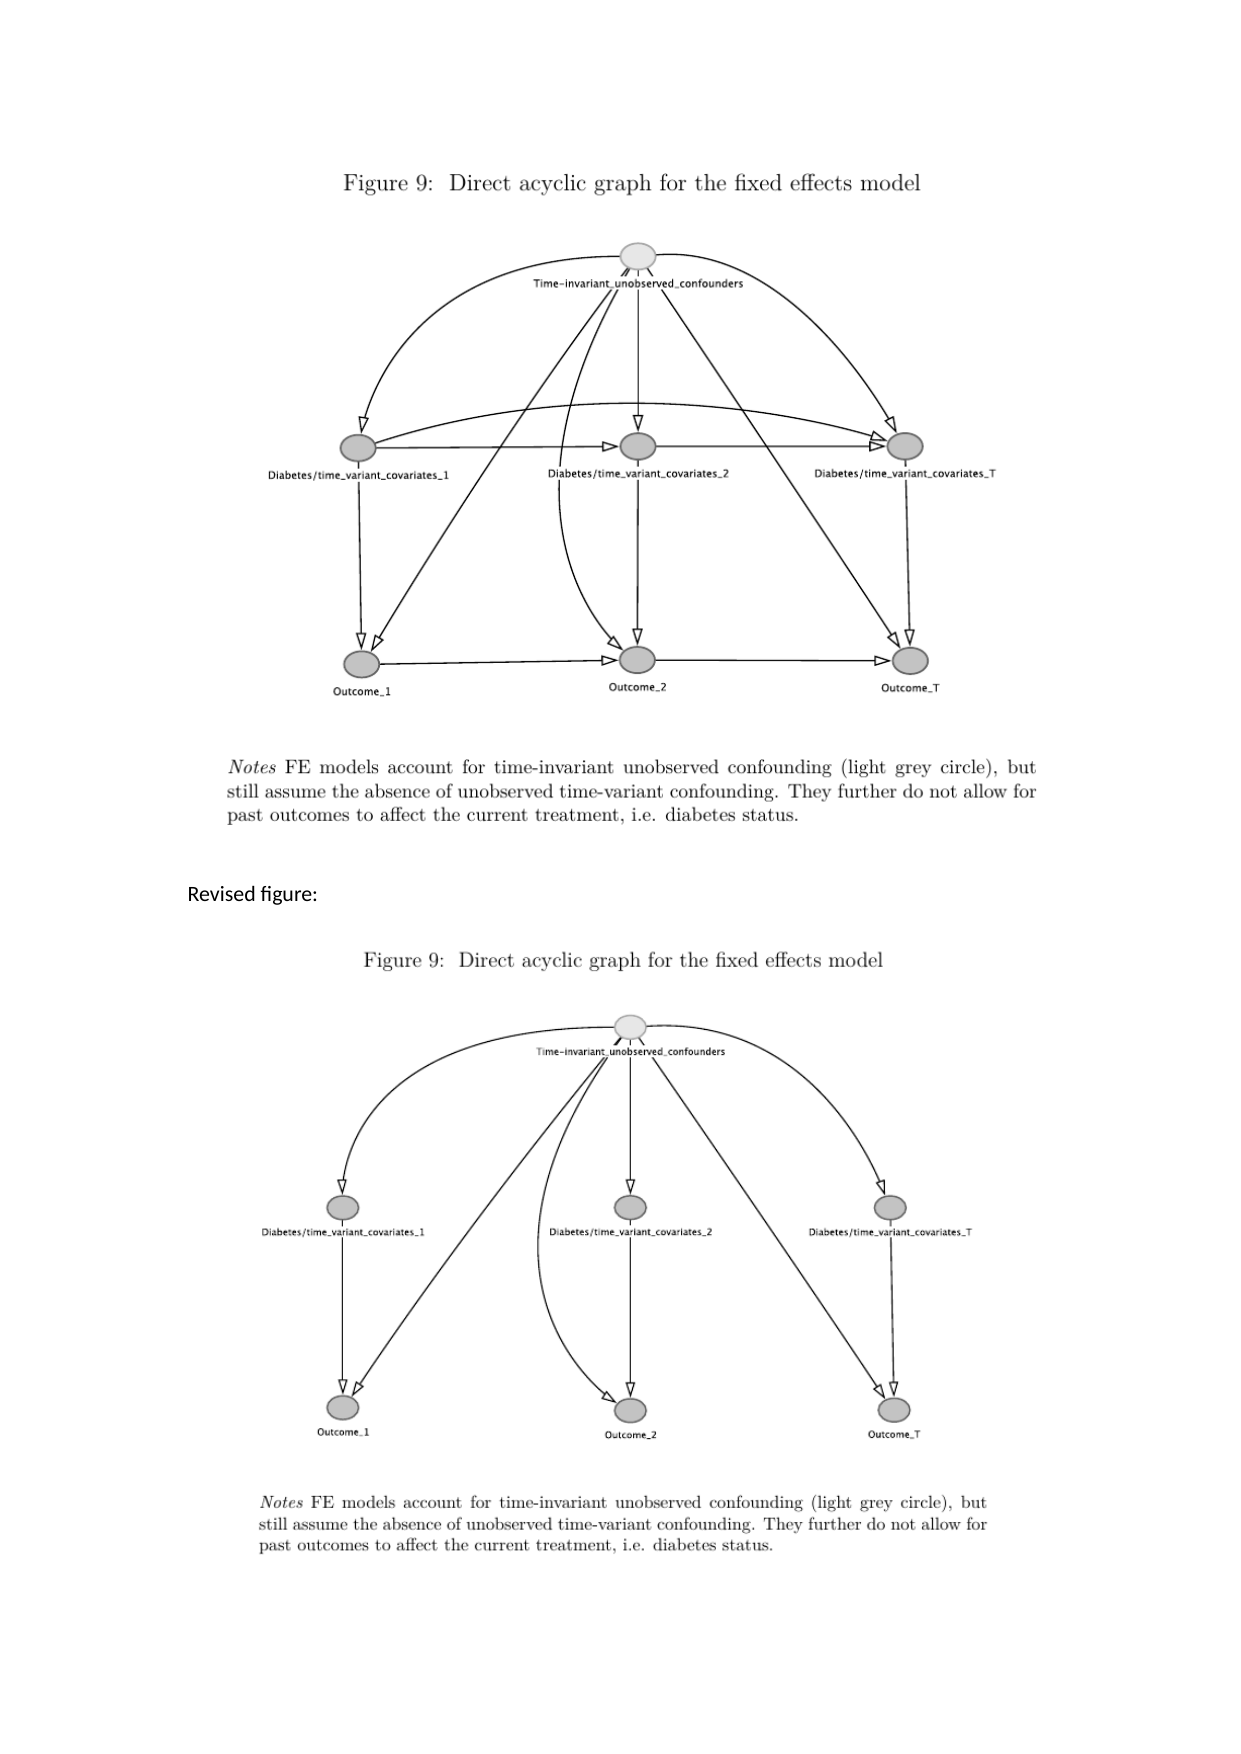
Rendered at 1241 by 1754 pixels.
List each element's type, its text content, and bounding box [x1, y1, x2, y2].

list Revised figure: [187, 877, 1053, 909]
picture [187, 909, 1053, 1569]
picture [187, 162, 1052, 836]
